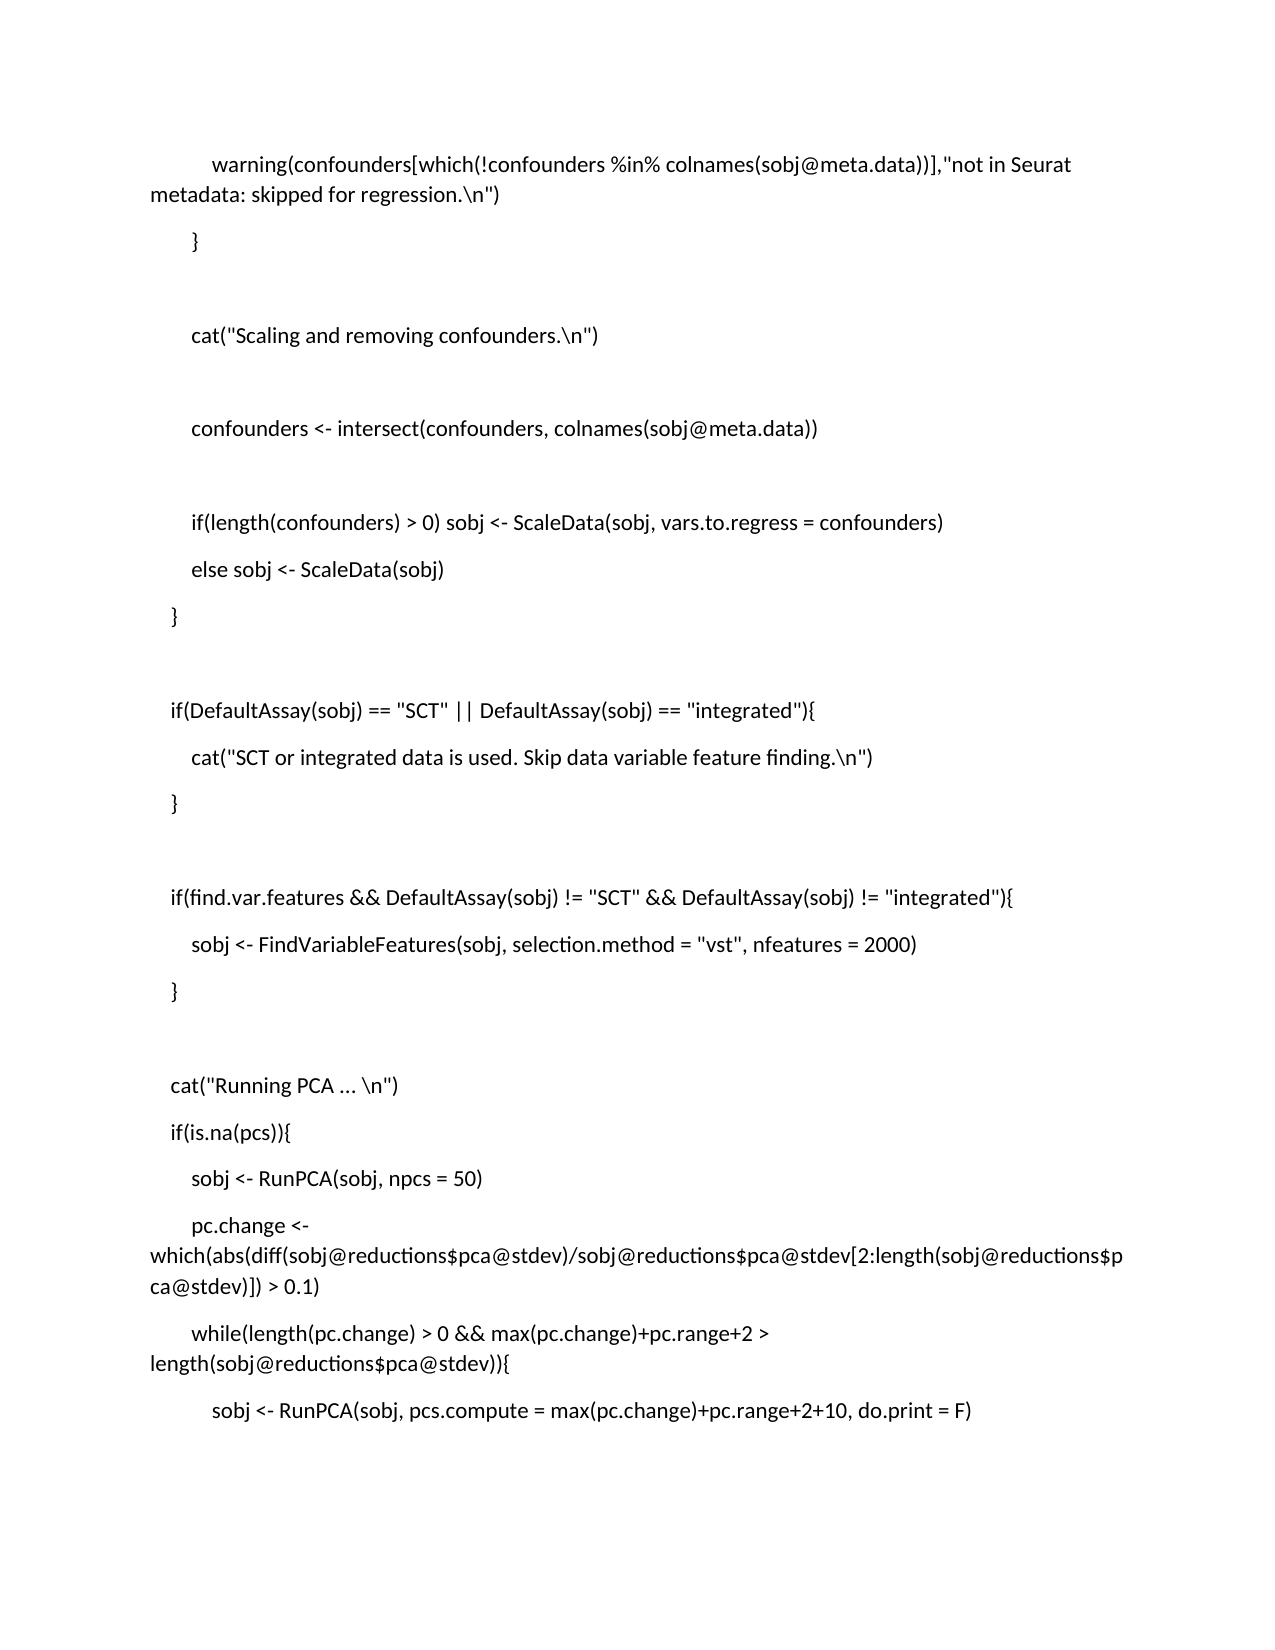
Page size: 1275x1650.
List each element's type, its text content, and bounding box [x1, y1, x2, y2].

text } [150, 789, 1125, 818]
text if(find.var.features && DefaultAssay(sobj) != "SCT" && DefaultAssay(sobj) != "integrated"){ [150, 883, 1125, 911]
text } [150, 602, 1125, 630]
text if(DefaultAssay(sobj) == "SCT" || DefaultAssay(sobj) == "integrated"){ [150, 696, 1125, 724]
text confounders <- intersect(confounders, colnames(sobj@meta.data)) [150, 414, 1125, 443]
text cat("Running PCA ... \n") [150, 1071, 1125, 1099]
text sobj <- RunPCA(sobj, pcs.compute = max(pc.change)+pc.range+2+10, do.print = F) [150, 1396, 1125, 1424]
text if(length(confounders) > 0) sobj <- ScaleData(sobj, vars.to.regress = confounders) [150, 508, 1125, 536]
text while(length(pc.change) > 0 && max(pc.change)+pc.range+2 > length(sobj@reductions$pca@stdev)){ [150, 1319, 1125, 1377]
text if(is.na(pcs)){ [150, 1118, 1125, 1146]
text cat("SCT or integrated data is used. Skip data variable feature finding.\n") [150, 743, 1125, 771]
text sobj <- FindVariableFeatures(sobj, selection.method = "vst", nfeatures = 2000) [150, 930, 1125, 958]
text pc.change <- which(abs(diff(sobj@reductions$pca@stdev)/sobj@reductions$pca@stdev[2:length(sobj@reductions$pca@stdev)]) > 0.1) [150, 1211, 1125, 1300]
text warning(confounders[which(!confounders %in% colnames(sobj@meta.data))],"not in Seurat metadata: skipped for regression.\n") [150, 150, 1125, 208]
text sobj <- RunPCA(sobj, npcs = 50) [150, 1164, 1125, 1193]
text } [150, 227, 1125, 255]
text cat("Scaling and removing confounders.\n") [150, 321, 1125, 349]
text } [150, 977, 1125, 1005]
text else sobj <- ScaleData(sobj) [150, 555, 1125, 583]
